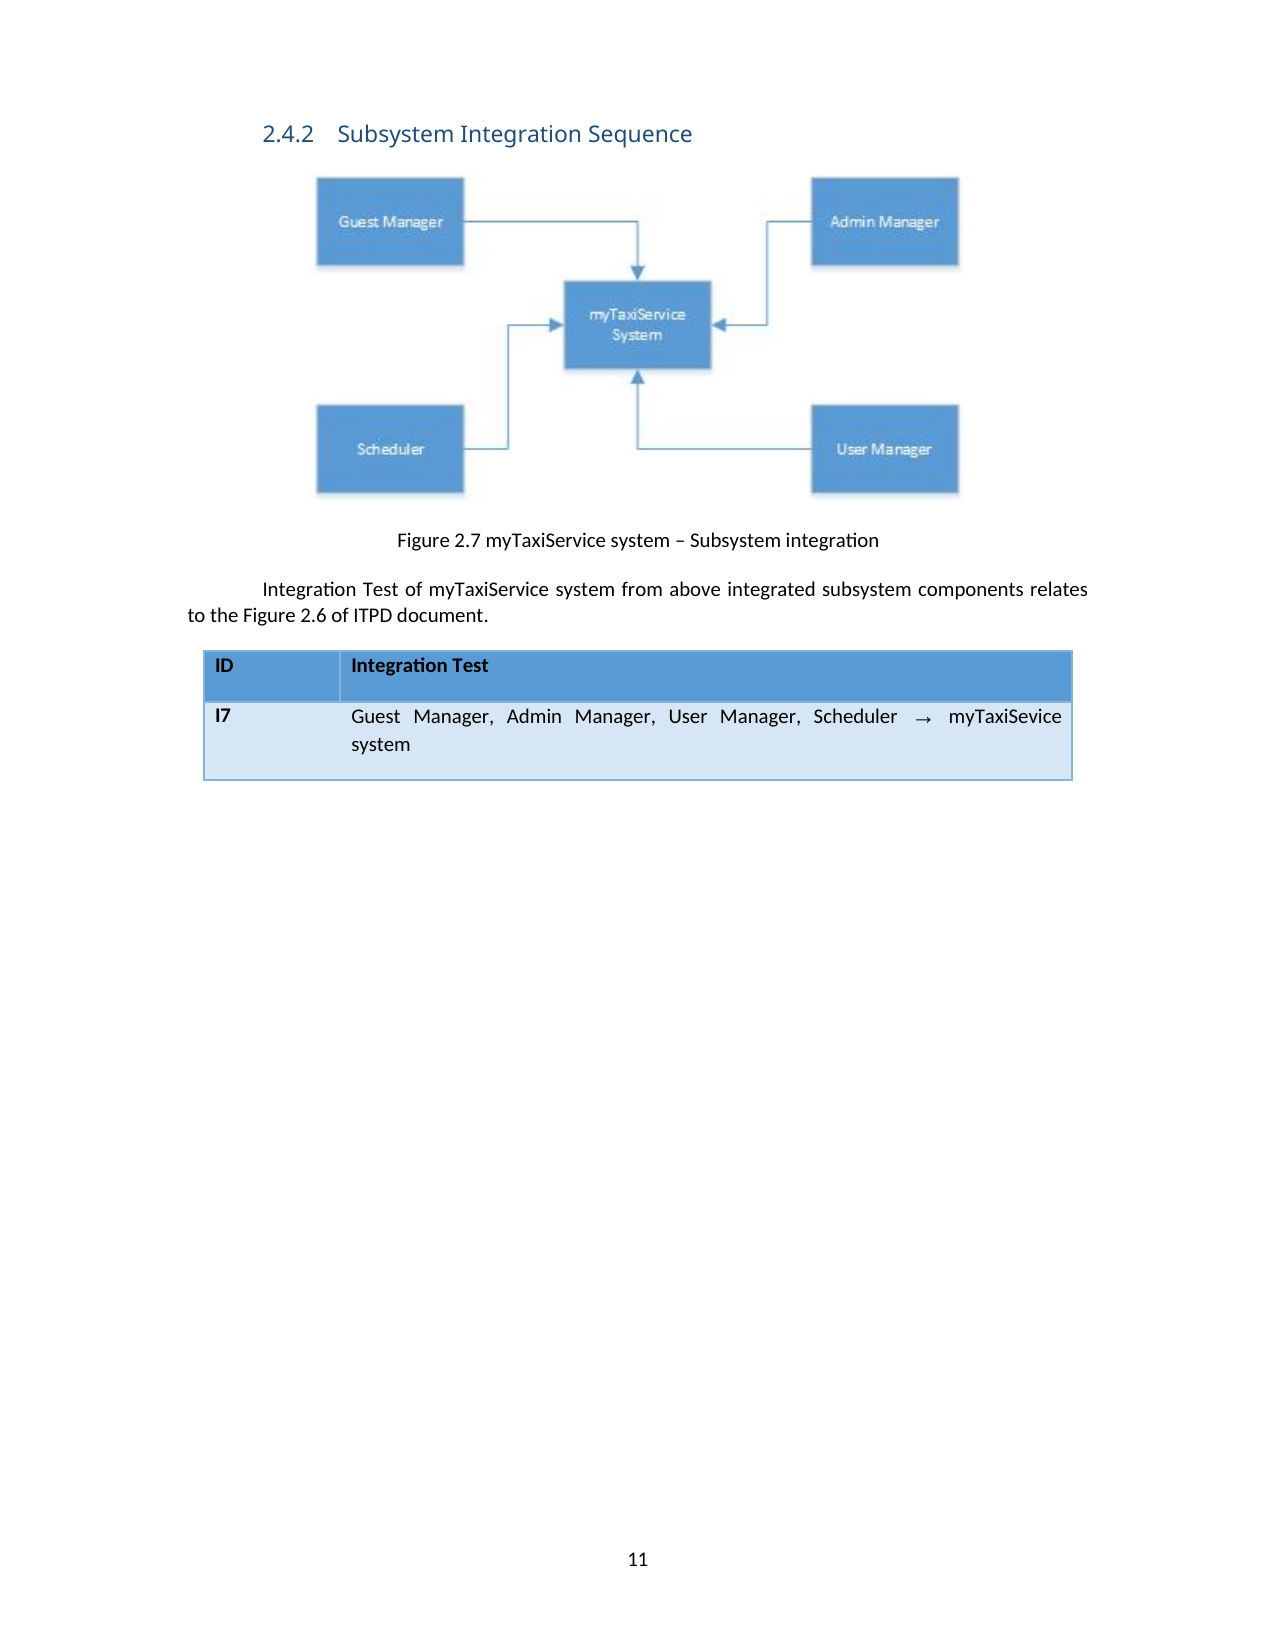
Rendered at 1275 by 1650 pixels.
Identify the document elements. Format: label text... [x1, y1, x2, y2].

text Figure 2.7 myTaxiService system – Subsystem integration [187, 528, 1089, 553]
table_header ID [205, 652, 339, 701]
picture [309, 174, 968, 505]
table_cell I7 [205, 703, 340, 779]
text Integration Test of myTaxiService system from above integrated subsystem components relates to the Figure 2.6 of ITPD document. [187, 576, 1089, 627]
table_header Integration Test [341, 652, 1071, 701]
table_cell Guest Manager, Admin Manager, User Manager, Scheduler myTaxiSevice system [340, 703, 1071, 779]
subtitle Subsystem Integration Sequence [262, 118, 1089, 149]
